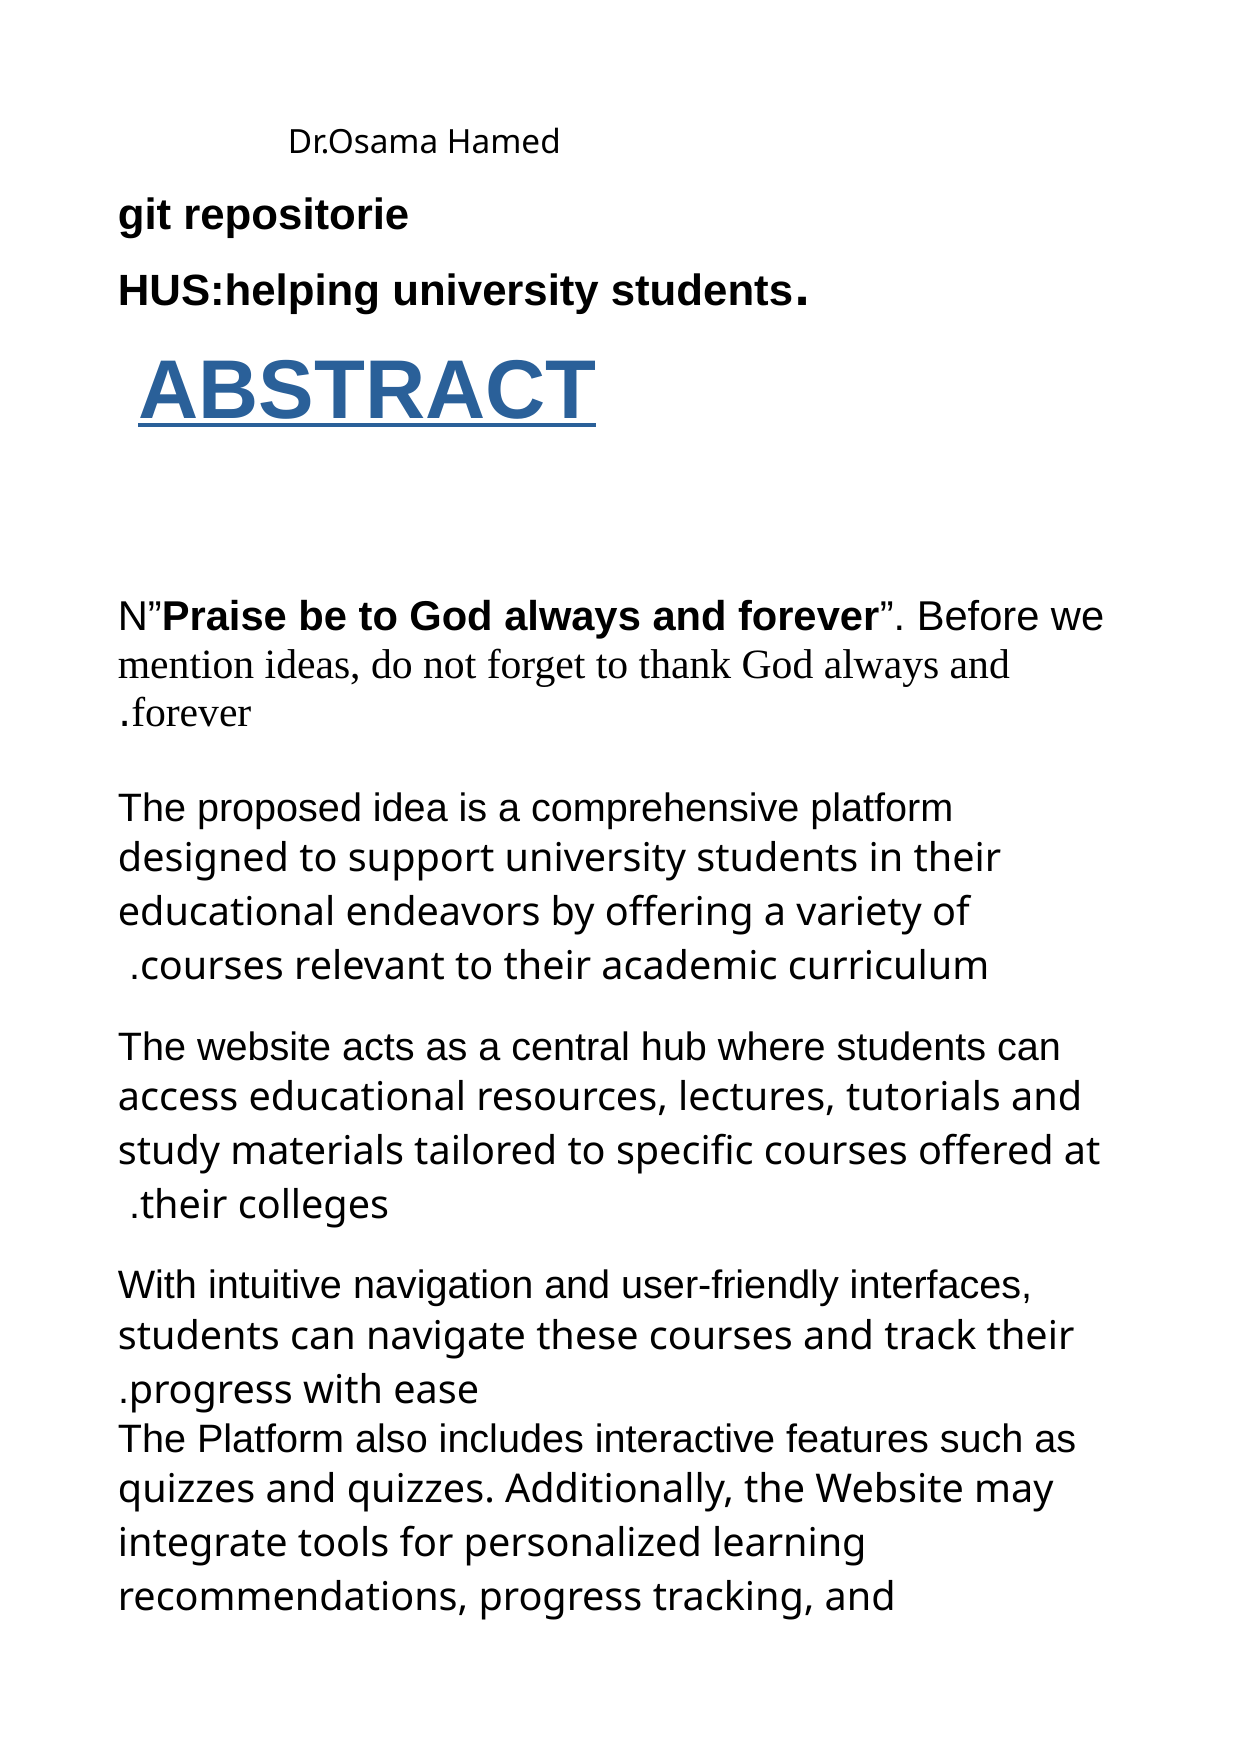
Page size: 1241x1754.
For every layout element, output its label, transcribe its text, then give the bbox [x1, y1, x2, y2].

text mention ideas, do not forget to thank God always and forever. [118, 639, 1122, 736]
text Dr.Osama Hamed [118, 118, 1122, 163]
text With intuitive navigation and user-friendly interfaces, students can navigate these courses and track their progress with ease. [118, 1261, 1122, 1415]
title .HUS:helping university students [118, 264, 1122, 315]
title ABSTRACT [118, 340, 1122, 436]
text The website acts as a central hub where students can access educational resources, lectures, tutorials and study materials tailored to specific courses offered at their colleges. [118, 1023, 1122, 1230]
text The proposed idea is a comprehensive platform designed to support university students in their educational endeavors by offering a variety of courses relevant to their academic curriculum. [118, 784, 1122, 991]
text N”Praise be to God always and forever”. Before we [118, 591, 1122, 639]
title git repositorie [118, 188, 1122, 239]
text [118, 1415, 1122, 1622]
